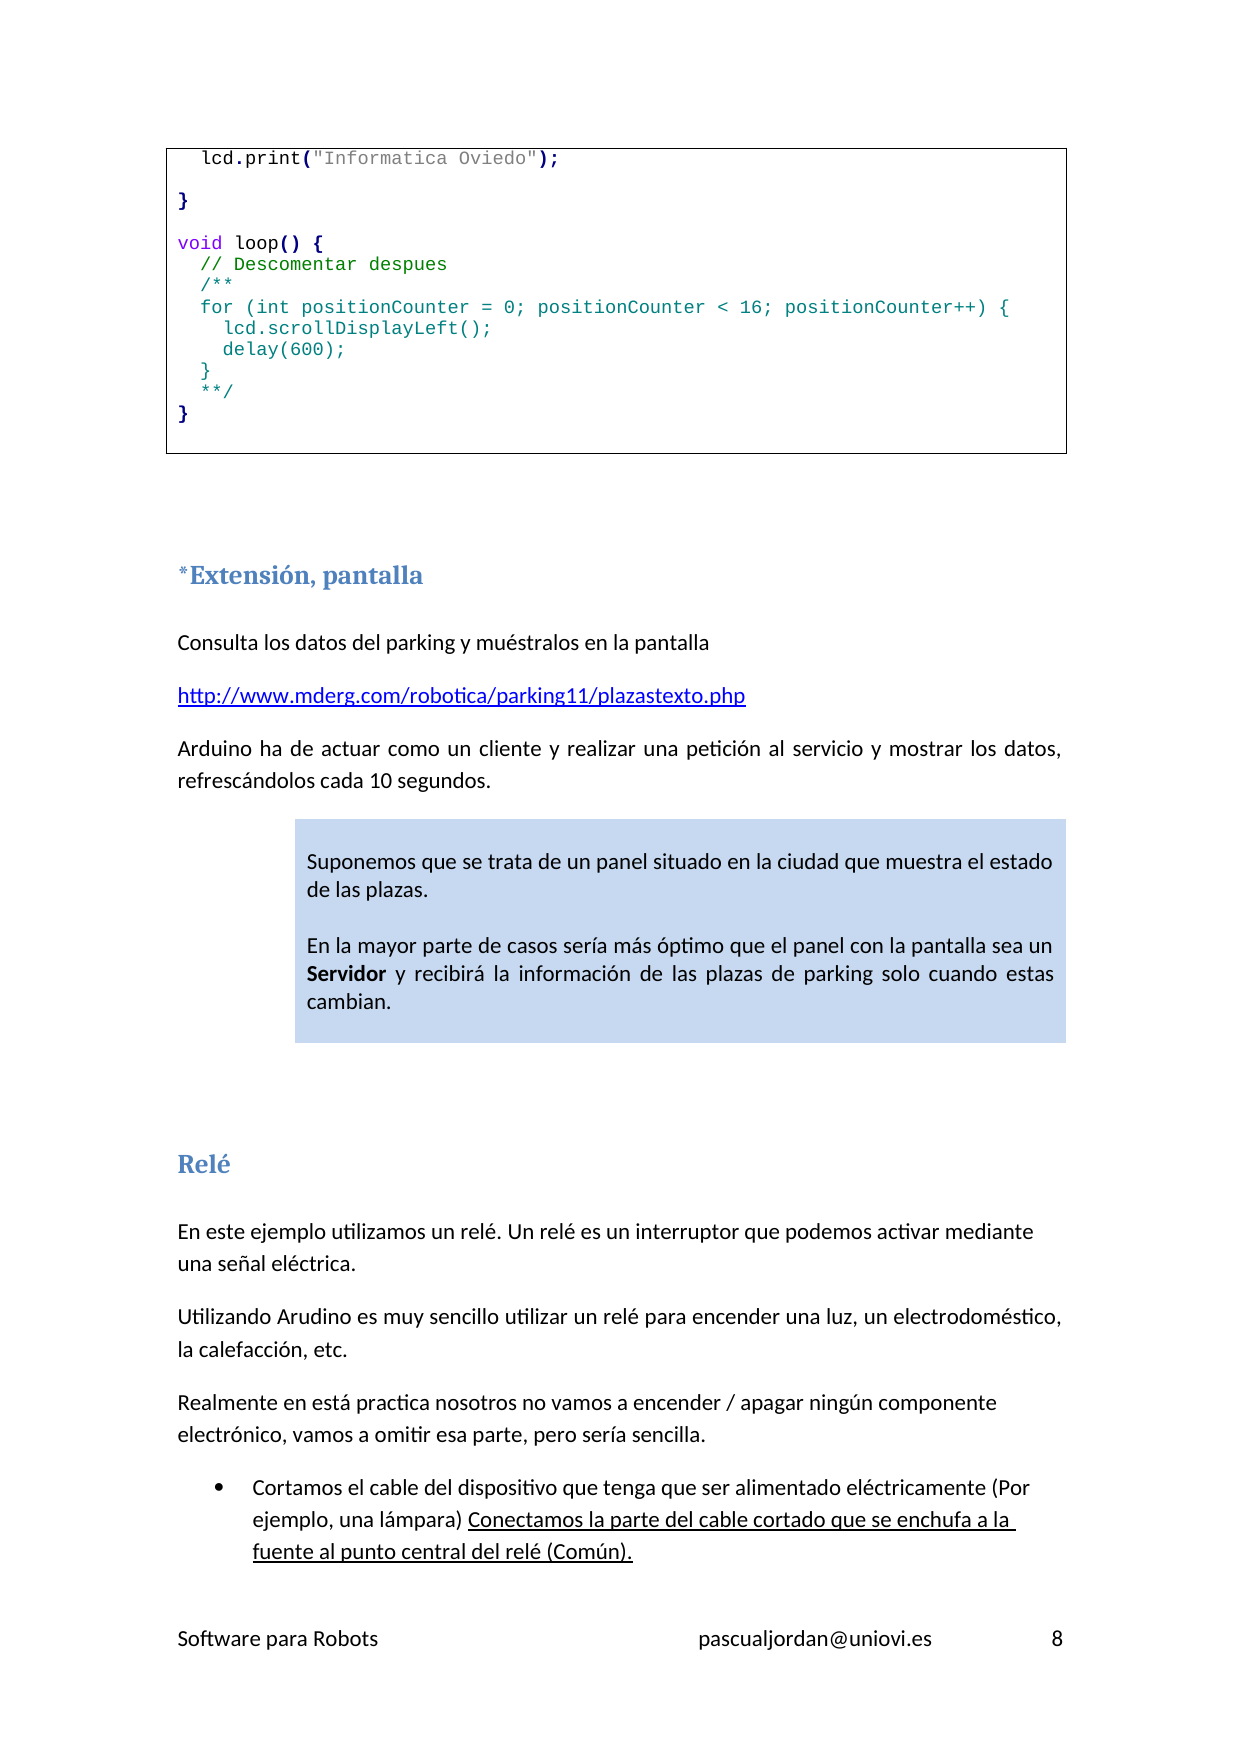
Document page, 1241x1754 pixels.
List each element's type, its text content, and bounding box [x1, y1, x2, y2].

text Arduino ha de actuar como un cliente y realizar una petición al servicio y mostrar los datos, refrescándolos cada 10 segundos. [177, 734, 1063, 794]
table_header Suponemos que se trata de un panel situado en la ciudad que muestra el estado de las plazas. En la mayor parte de casos sería más óptimo que el panel con la pantalla sea un Servidor y recibirá la información de las plazas de parking solo cuando estas cambian. [295, 819, 1066, 1043]
list Cortamos el cable del dispositivo que tenga que ser alimentado eléctricamente (Por ejemplo, una lámpara) Conectamos la parte del cable cortado que se enchufa a la fuente al punto central del relé (Común). [215, 1473, 1063, 1565]
text Realmente en está practica nosotros no vamos a encender / apagar ningún componente electrónico, vamos a omitir esa parte, pero sería sencilla. [177, 1388, 1063, 1448]
text http://www.mderg.com/robotica/parking11/plazastexto.php [177, 681, 1063, 709]
subtitle Relé [177, 1149, 1063, 1181]
text Consulta los datos del parking y muéstralos en la pantalla [177, 596, 1063, 656]
subtitle *Extensión, pantalla [177, 560, 1063, 591]
text En este ejemplo utilizamos un relé. Un relé es un interruptor que podemos activar mediante una señal eléctrica. [177, 1185, 1063, 1277]
text Utilizando Arudino es muy sencillo utilizar un relé para encender una luz, un electrodoméstico, la calefacción, etc. [177, 1302, 1063, 1363]
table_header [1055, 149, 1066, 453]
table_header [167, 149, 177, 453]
